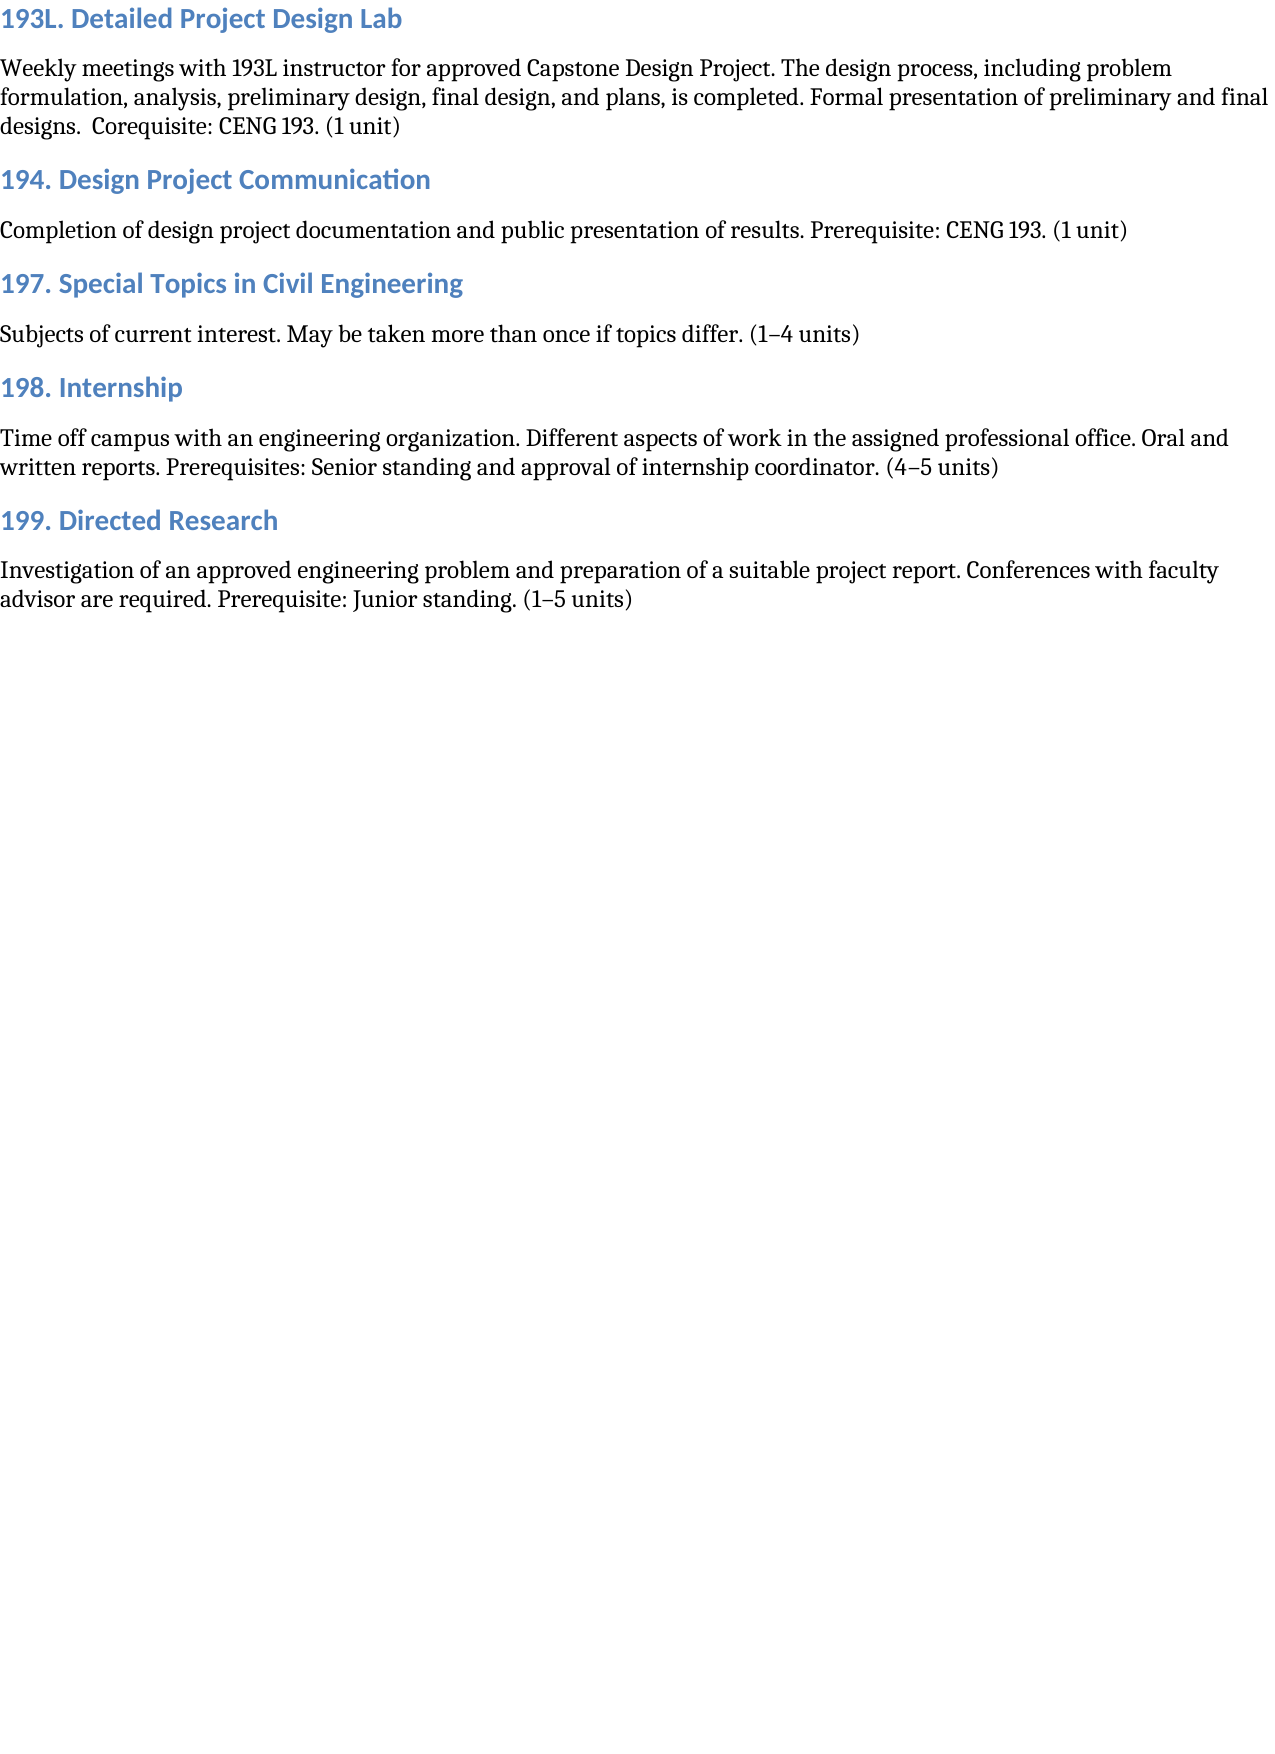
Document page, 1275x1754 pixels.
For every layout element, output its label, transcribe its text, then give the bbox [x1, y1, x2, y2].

subtitle 199. Directed Research [0, 502, 1275, 538]
text Subjects of current interest. May be taken more than once if topics differ. (1–4 units) [0, 320, 1275, 348]
text Investigation of an approved engineering problem and preparation of a suitable project report. Conferences with faculty advisor are required. Prerequisite: Junior standing. (1–5 units) [0, 556, 1275, 614]
subtitle 193L. Detailed Project Design Lab [0, 0, 1275, 36]
subtitle 194. Design Project Communication [0, 161, 1275, 197]
text Weekly meetings with 193L instructor for approved Capstone Design Project. The design process, including problem formulation, analysis, preliminary design, final design, and plans, is completed. Formal presentation of preliminary and final designs. Corequisite: CENG 193. (1 unit) [0, 54, 1275, 141]
text Time off campus with an engineering organization. Different aspects of work in the assigned professional office. Oral and written reports. Prerequisites: Senior standing and approval of internship coordinator. (4–5 units) [0, 424, 1275, 481]
text Completion of design project documentation and public presentation of results. Prerequisite: CENG 193. (1 unit) [0, 216, 1275, 244]
subtitle 197. Special Topics in Civil Engineering [0, 265, 1275, 301]
subtitle 198. Internship [0, 369, 1275, 405]
